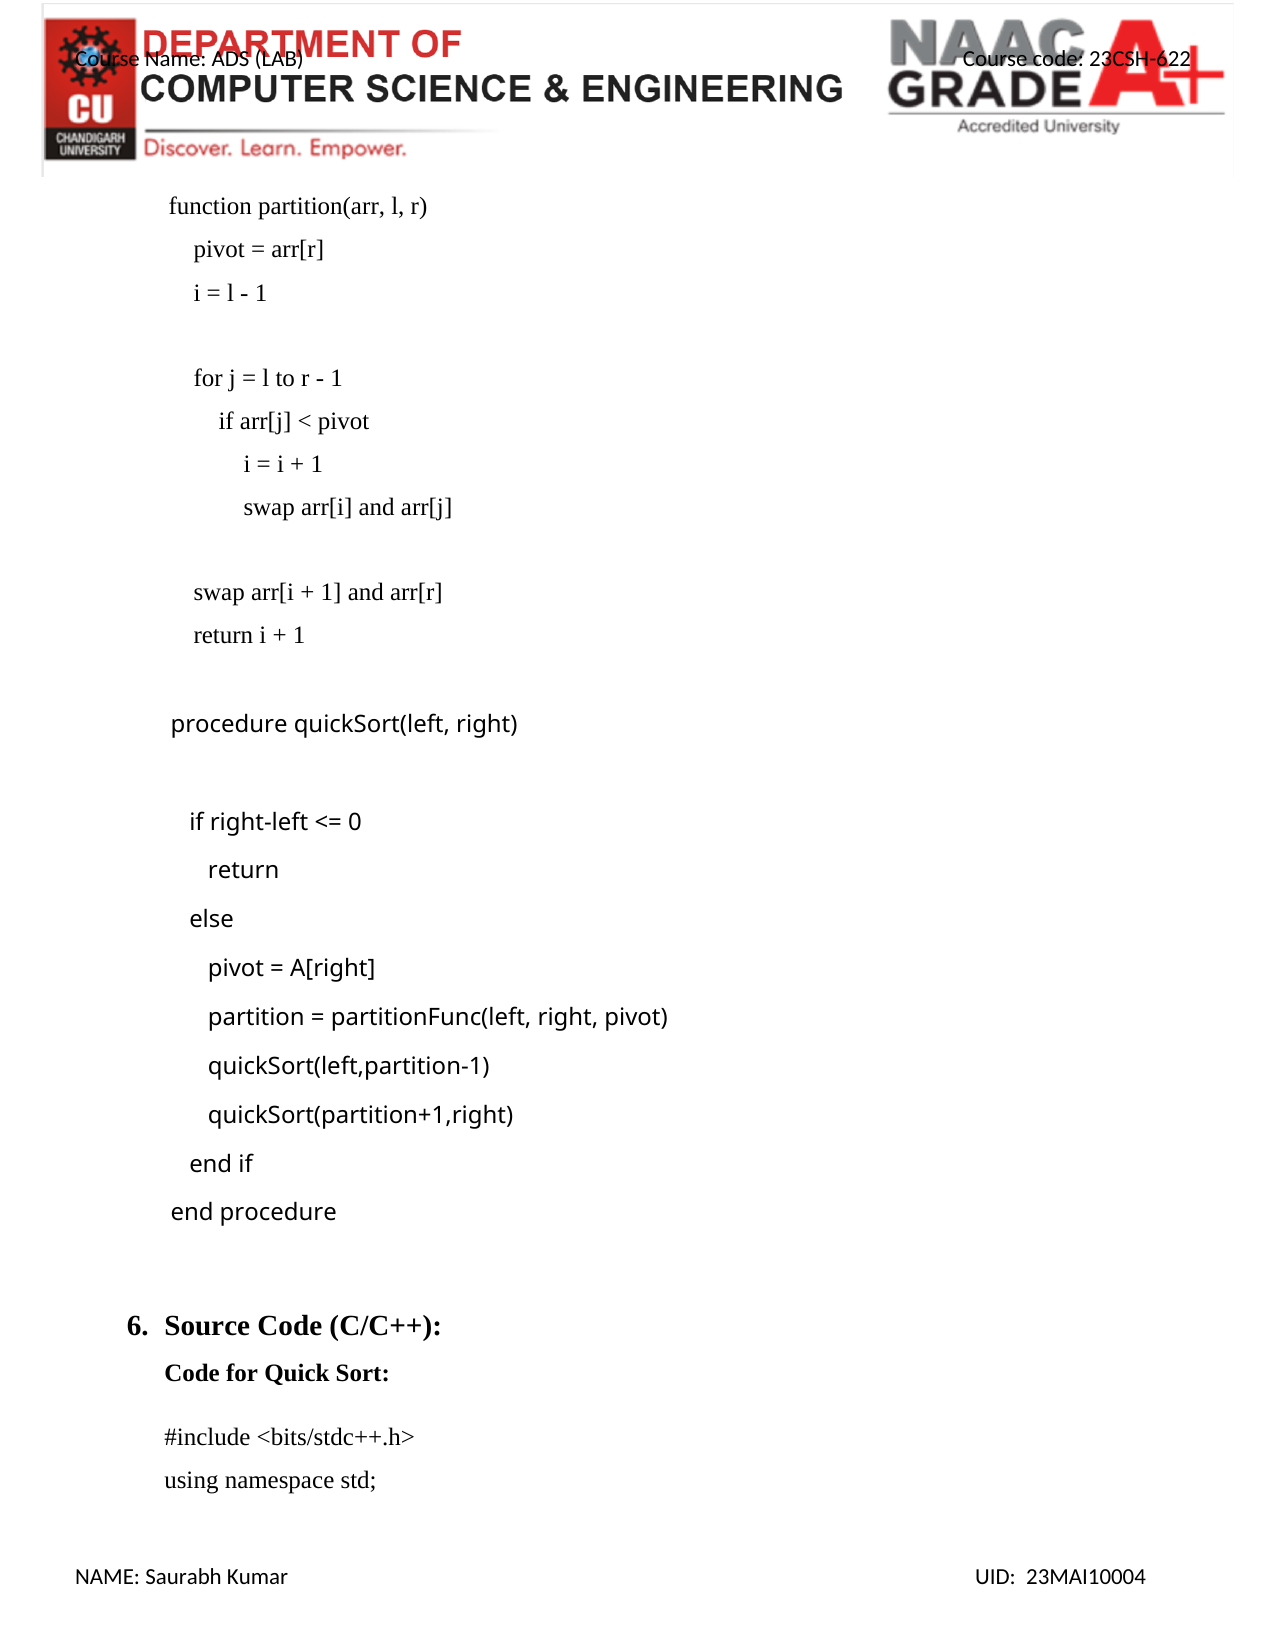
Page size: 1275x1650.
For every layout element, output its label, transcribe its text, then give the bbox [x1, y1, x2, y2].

text swap arr[i] and arr[j] [168, 492, 1200, 521]
text return [170, 853, 1200, 886]
text i = l - 1 [168, 278, 1200, 306]
text i = i + 1 [168, 449, 1200, 478]
text end procedure [170, 1195, 1200, 1228]
text using namespace std; [164, 1465, 1200, 1494]
text function partition(arr, l, r) [168, 75, 1200, 220]
text if arr[j] < pivot [168, 406, 1200, 435]
text swap arr[i + 1] and arr[r] [168, 577, 1200, 606]
text pivot = arr[r] [168, 234, 1200, 263]
text else [170, 902, 1200, 935]
text end if [170, 1146, 1200, 1179]
text procedure quickSort(left, right) [170, 707, 1200, 739]
text for j = l to r - 1 [168, 363, 1200, 392]
text quickSort(left,partition-1) [170, 1049, 1200, 1081]
text if right-left <= 0 [170, 804, 1200, 837]
list Source Code (C/C++): [127, 1308, 1200, 1342]
text pivot = A[right] [170, 951, 1200, 983]
text #include <bits/stdc++.h> [164, 1422, 1200, 1451]
picture [41, 3, 1234, 177]
text Code for Quick Sort: [164, 1358, 1200, 1387]
text return i + 1 [168, 620, 1200, 649]
text partition = partitionFunc(left, right, pivot) [170, 1000, 1200, 1032]
text quickSort(partition+1,right) [170, 1097, 1200, 1130]
